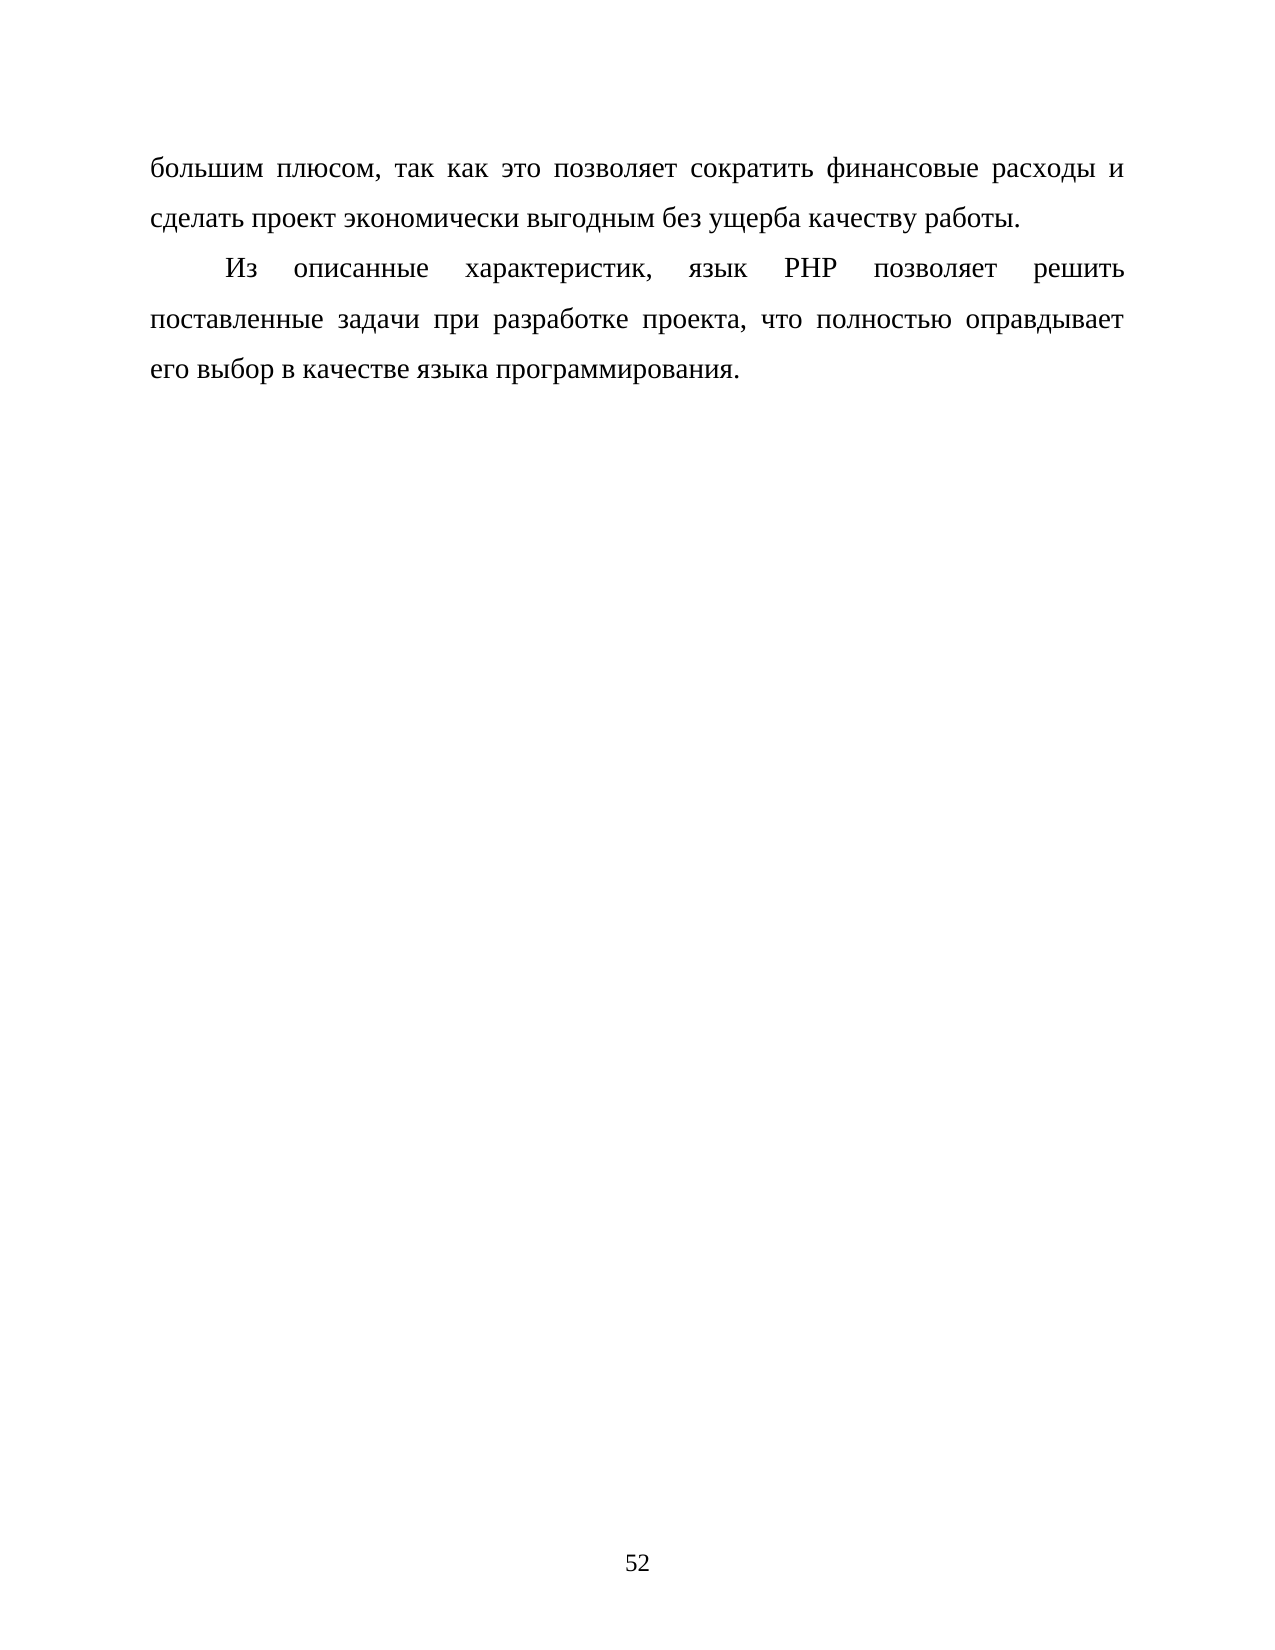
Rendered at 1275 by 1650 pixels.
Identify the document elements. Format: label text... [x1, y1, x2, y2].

text Из описанные характеристик, язык PHP позволяет решить поставленные задачи при разработке проекта, что полностью оправдывает его выбор в качестве языка программирования. [150, 251, 1125, 385]
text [150, 150, 1125, 234]
